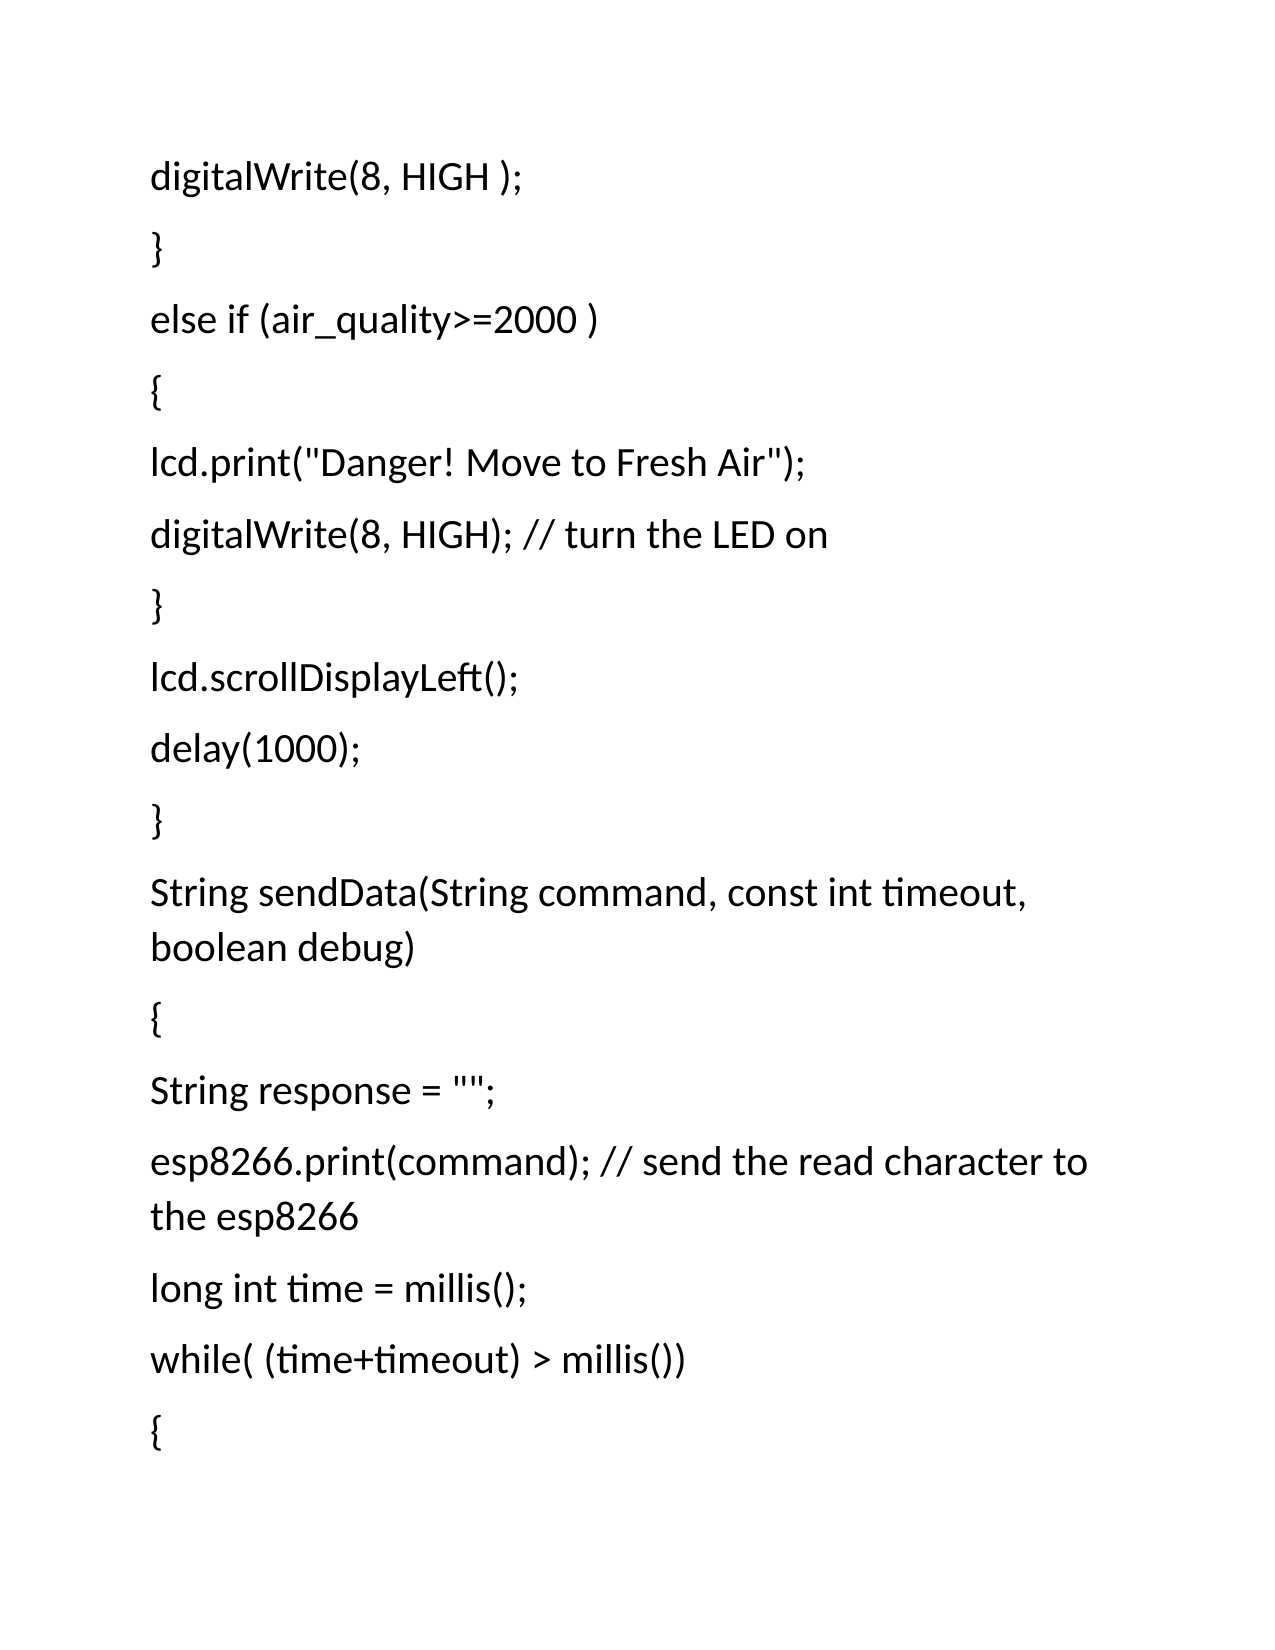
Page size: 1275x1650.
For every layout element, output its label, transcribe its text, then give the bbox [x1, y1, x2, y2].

text digitalWrite(8, HIGH ); [150, 150, 1125, 201]
text else if (air_quality>=2000 ) [150, 293, 1125, 344]
text { [150, 1405, 1125, 1456]
text } [150, 579, 1125, 630]
text while( (time+timeout) > millis()) [150, 1333, 1125, 1384]
text digitalWrite(8, HIGH); // turn the LED on [150, 508, 1125, 559]
text delay(1000); [150, 722, 1125, 773]
text long int time = millis(); [150, 1262, 1125, 1312]
text } [150, 222, 1125, 272]
text esp8266.print(command); // send the read character to the esp8266 [150, 1135, 1125, 1241]
text } [150, 794, 1125, 845]
text lcd.scrollDisplayLeft(); [150, 651, 1125, 702]
text lcd.print("Danger! Move to Fresh Air"); [150, 436, 1125, 487]
text { [150, 992, 1125, 1043]
text String sendData(String command, const int timeout, boolean debug) [150, 866, 1125, 971]
text String response = ""; [150, 1064, 1125, 1114]
text { [150, 365, 1125, 416]
